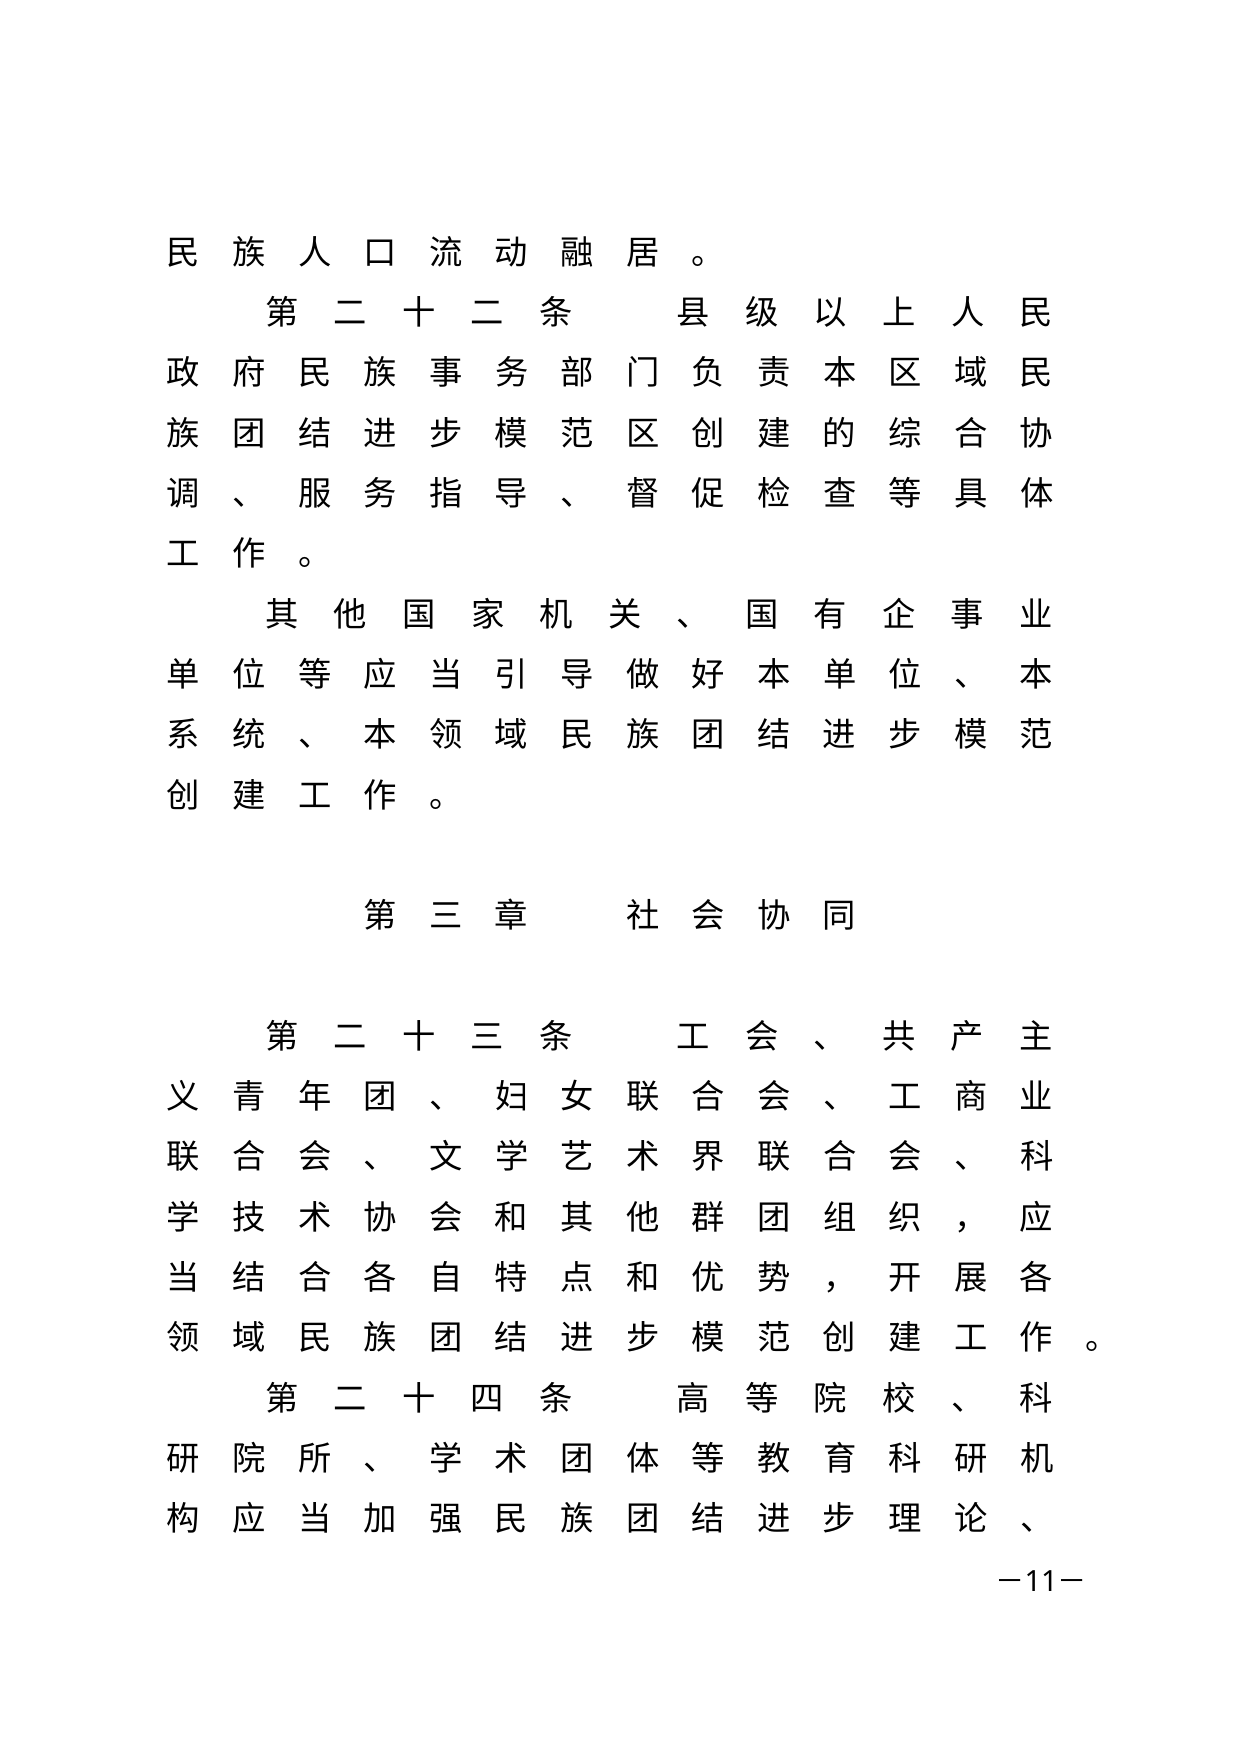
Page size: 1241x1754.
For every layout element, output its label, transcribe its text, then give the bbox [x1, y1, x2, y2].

text 第二十二条 县级以上人民政府民族事务部门负责本区域民族团结进步模范区创建的综合协调、服务指导、督促检查等具体工作。 [167, 280, 1085, 581]
text 其他国家机关、国有企事业单位等应当引导做好本单位、本系统、本领域民族团结进步模范创建工作。 [167, 581, 1085, 823]
text 第二十四条 高等院校、科研院所、学术团体等教育科研机构应当加强民族团结进步理论、制度、实践和文化的研究，挖掘、阐释和宣传西藏各民族交往交流交融的历史事实、考古实物、文化遗存、文物古籍，当代西藏取得的历史性成就、历史性变革，为铸牢中华民族共同体意识提供史料支撑和理论成果。 [167, 1365, 1085, 1546]
text 第二十一条 各级人民政府应当完善流动人口服务管理体系，加强就业指导、子女入学、矛盾化解、法律援助等服务，推动各民族人口流动融居。 [167, 219, 1085, 280]
text 第二十三条 工会、共产主义青年团、妇女联合会、工商业联合会、文学艺术界联合会、科学技术协会和其他群团组织，应当结合各自特点和优势，开展各领域民族团结进步模范创建工作。 [167, 1003, 1085, 1365]
text 第三章 社会协同 [167, 883, 1085, 943]
